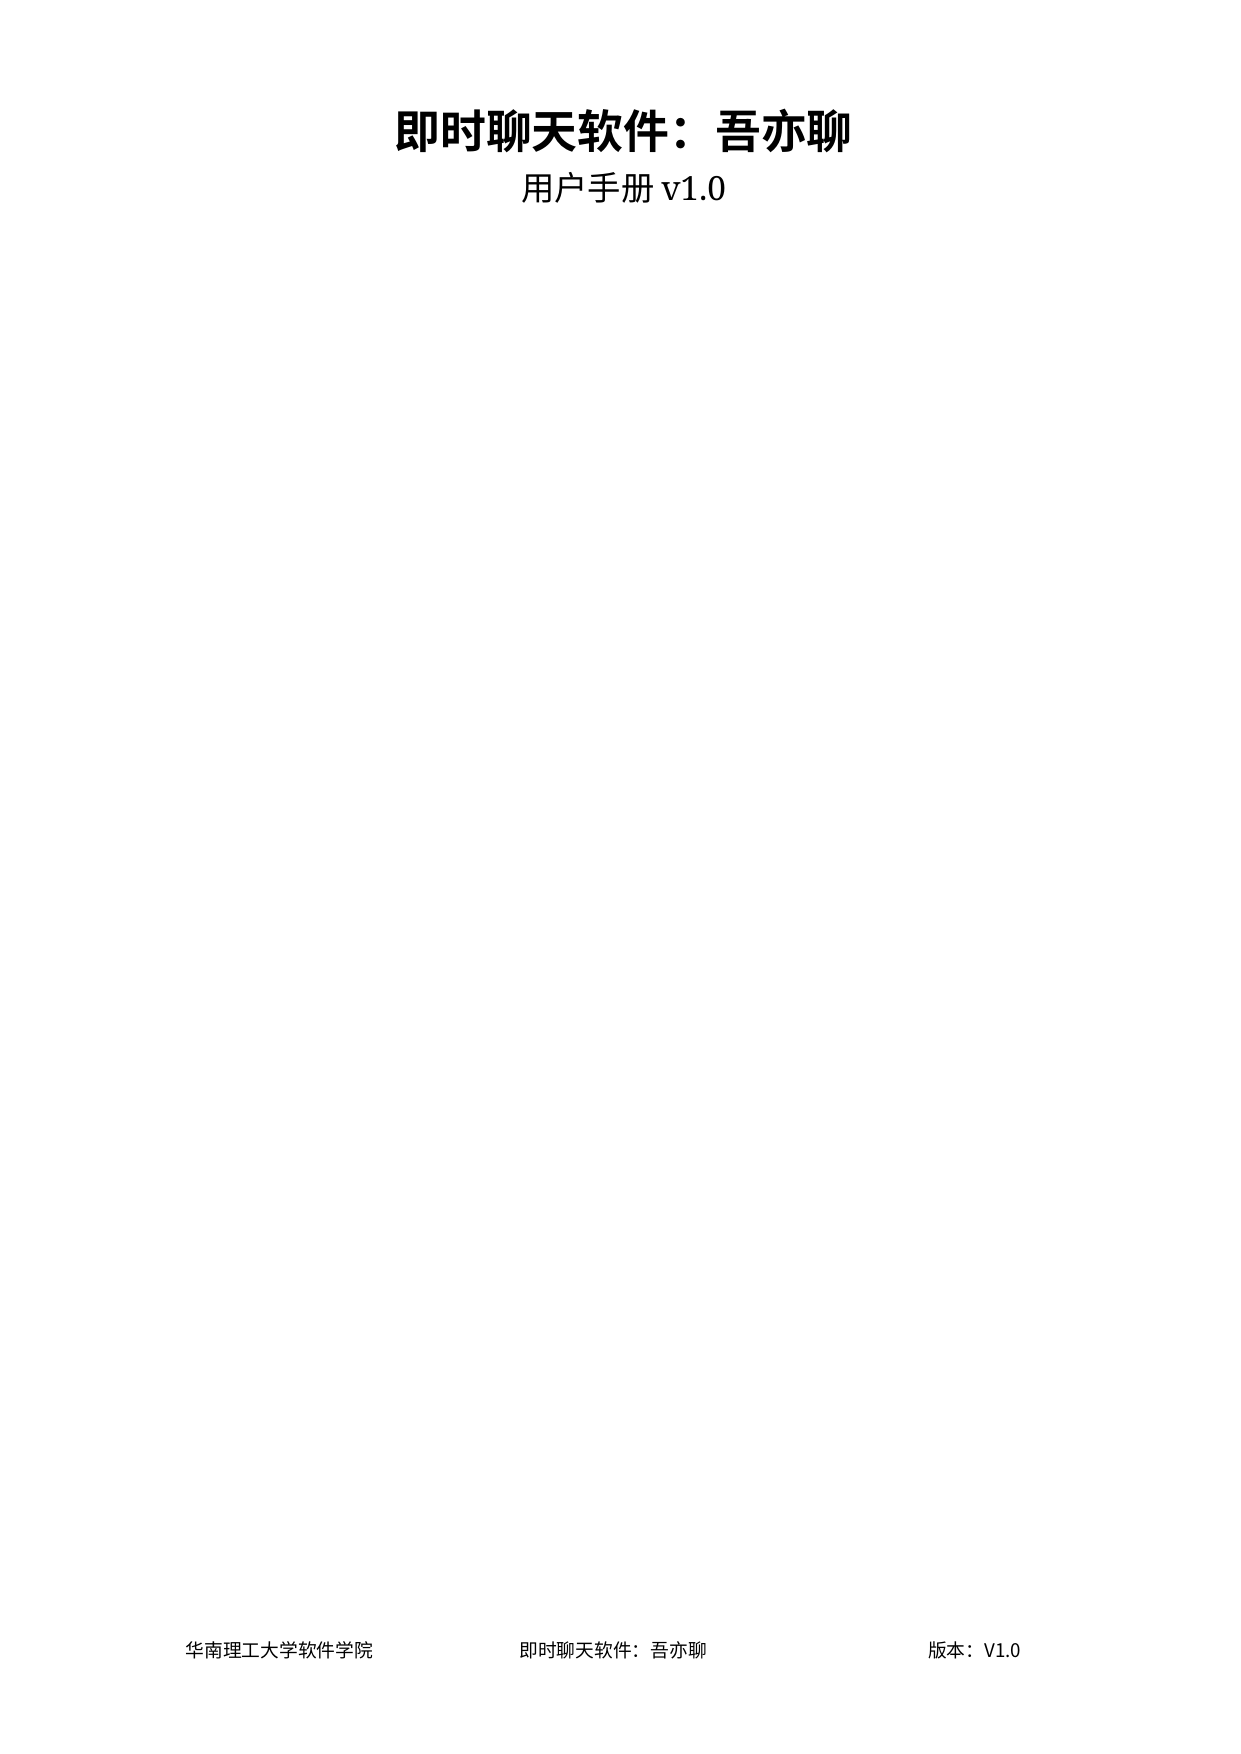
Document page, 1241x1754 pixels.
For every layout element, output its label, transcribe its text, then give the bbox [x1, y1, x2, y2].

text 即时聊天软件：吾亦聊 [165, 96, 1082, 162]
text 用户手册v1.0 [165, 162, 1082, 211]
